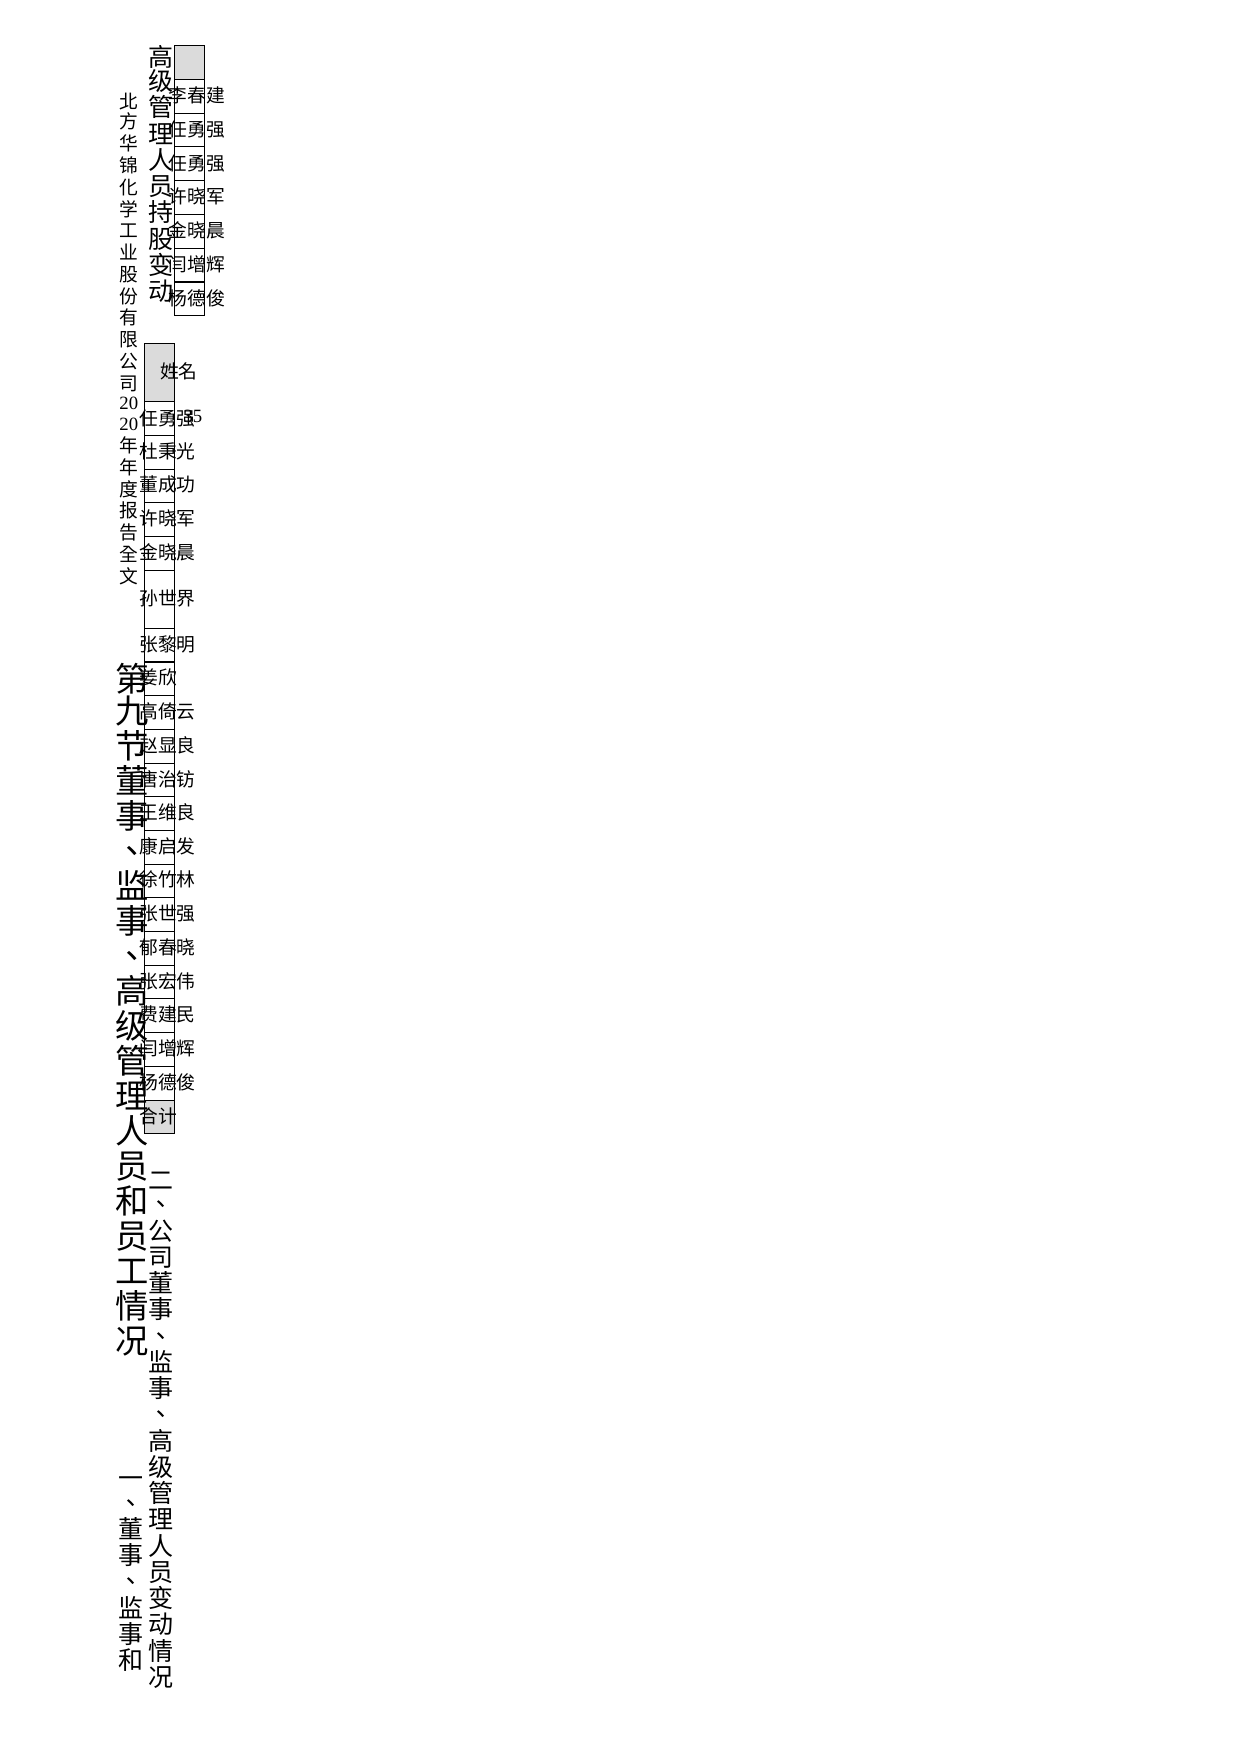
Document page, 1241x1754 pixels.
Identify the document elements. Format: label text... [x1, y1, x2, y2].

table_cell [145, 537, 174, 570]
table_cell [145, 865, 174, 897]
text 北方华锦化学工业股份有限公司 2020 年年度报告全文 [115, 91, 138, 588]
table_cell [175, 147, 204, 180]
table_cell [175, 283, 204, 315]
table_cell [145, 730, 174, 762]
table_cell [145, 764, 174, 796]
text 二、公司董事、监事、高级管理人员变动情况 [148, 1169, 174, 1693]
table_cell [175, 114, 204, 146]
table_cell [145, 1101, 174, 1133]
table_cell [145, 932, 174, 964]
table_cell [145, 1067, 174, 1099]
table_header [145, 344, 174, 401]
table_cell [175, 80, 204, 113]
text 一、董事、监事和高级管理人员持股变动 [118, 1467, 145, 1677]
text 第九节董事、监事、高级管理人员和员工情况 [115, 663, 145, 1363]
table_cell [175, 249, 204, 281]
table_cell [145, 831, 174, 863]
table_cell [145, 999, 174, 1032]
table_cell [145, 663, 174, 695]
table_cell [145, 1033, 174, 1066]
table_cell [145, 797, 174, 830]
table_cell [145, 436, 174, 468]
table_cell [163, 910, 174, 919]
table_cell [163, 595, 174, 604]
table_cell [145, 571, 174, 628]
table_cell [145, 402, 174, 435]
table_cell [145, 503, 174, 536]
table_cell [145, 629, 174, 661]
text 一、董事、监事和高级管理人员持股变动 [148, 45, 174, 308]
text 35 [175, 405, 202, 426]
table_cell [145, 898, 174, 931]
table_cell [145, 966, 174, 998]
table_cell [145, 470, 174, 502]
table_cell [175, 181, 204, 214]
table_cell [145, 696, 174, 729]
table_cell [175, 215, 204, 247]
